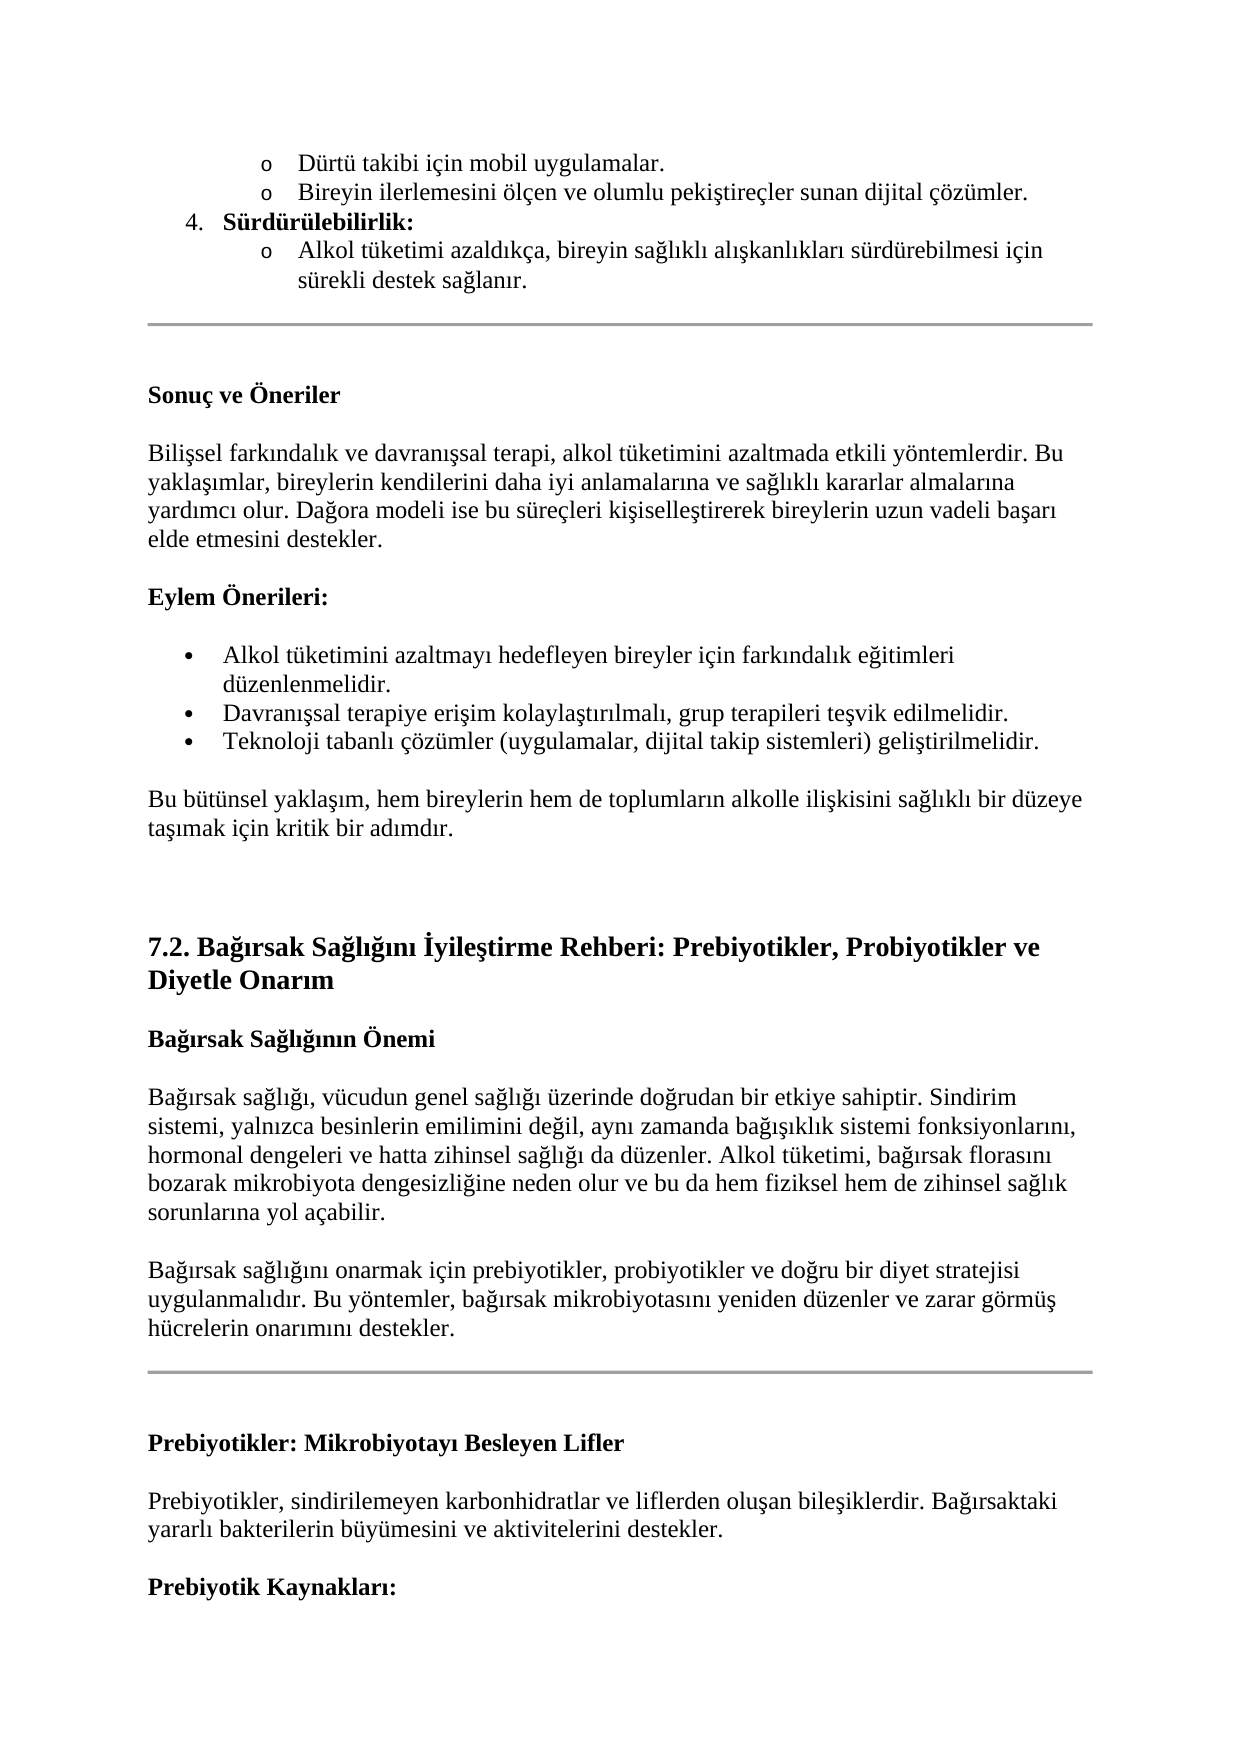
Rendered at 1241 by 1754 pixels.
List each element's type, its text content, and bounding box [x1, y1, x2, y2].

text Prebiyotikler: Mikrobiyotayı Besleyen Lifler [148, 1428, 1093, 1457]
text Sonuç ve Öneriler [148, 380, 1093, 409]
text Bu bütünsel yaklaşım, hem bireylerin hem de toplumların alkolle ilişkisini sağlıklı bir düzeye taşımak için kritik bir adımdır. [148, 784, 1093, 842]
text Bilişsel farkındalık ve davranışsal terapi, alkol tüketimini azaltmada etkili yöntemlerdir. Bu yaklaşımlar, bireylerin kendilerini daha iyi anlamalarına ve sağlıklı kararlar almalarına yardımcı olur. Dağora modeli ise bu süreçleri kişiselleştirerek bireylerin uzun vadeli başarı elde etmesini destekler. [148, 438, 1093, 553]
text Prebiyotikler, sindirilemeyen karbonhidratlar ve liflerden oluşan bileşiklerdir. Bağırsaktaki yararlı bakterilerin büyümesini ve aktivitelerini destekler. [148, 1486, 1093, 1543]
list Sürdürülebilirlik: [185, 207, 1093, 236]
text Bağırsak sağlığını onarmak için prebiyotikler, probiyotikler ve doğru bir diyet stratejisi uygulanmalıdır. Bu yöntemler, bağırsak mikrobiyotasını yeniden düzenler ve zarar görmüş hücrelerin onarımını destekler. [148, 1255, 1093, 1341]
text Bağırsak sağlığı, vücudun genel sağlığı üzerinde doğrudan bir etkiye sahiptir. Sindirim sistemi, yalnızca besinlerin emilimini değil, aynı zamanda bağışıklık sistemi fonksiyonlarını, hormonal dengeleri ve hatta zihinsel sağlığı da düzenler. Alkol tüketimi, bağırsak florasını bozarak mikrobiyota dengesizliğine neden olur ve bu da hem fiziksel hem de zihinsel sağlık sorunlarına yol açabilir. [148, 1082, 1093, 1226]
list Alkol tüketimi azaldıkça, bireyin sağlıklı alışkanlıkları sürdürebilmesi için sürekli destek sağlanır. [260, 236, 1093, 294]
text 7.2. Bağırsak Sağlığını İyileştirme Rehberi: Prebiyotikler, Probiyotikler ve Diyetle Onarım [148, 930, 1093, 995]
list Davranışsal terapiye erişim kolaylaştırılmalı, grup terapileri teşvik edilmelidir. [185, 698, 1093, 726]
list Dürtü takibi için mobil uygulamalar. [260, 148, 1093, 177]
list Alkol tüketimini azaltmayı hedefleyen bireyler için farkındalık eğitimleri düzenlenmelidir. [185, 640, 1093, 698]
text Prebiyotik Kaynakları: [148, 1572, 1093, 1601]
text Eylem Önerileri: [148, 582, 1093, 611]
text Bağırsak Sağlığının Önemi [148, 1024, 1093, 1053]
list Teknoloji tabanlı çözümler (uygulamalar, dijital takip sistemleri) geliştirilmelidir. [185, 726, 1093, 755]
list Bireyin ilerlemesini ölçen ve olumlu pekiştireçler sunan dijital çözümler. [260, 177, 1093, 207]
